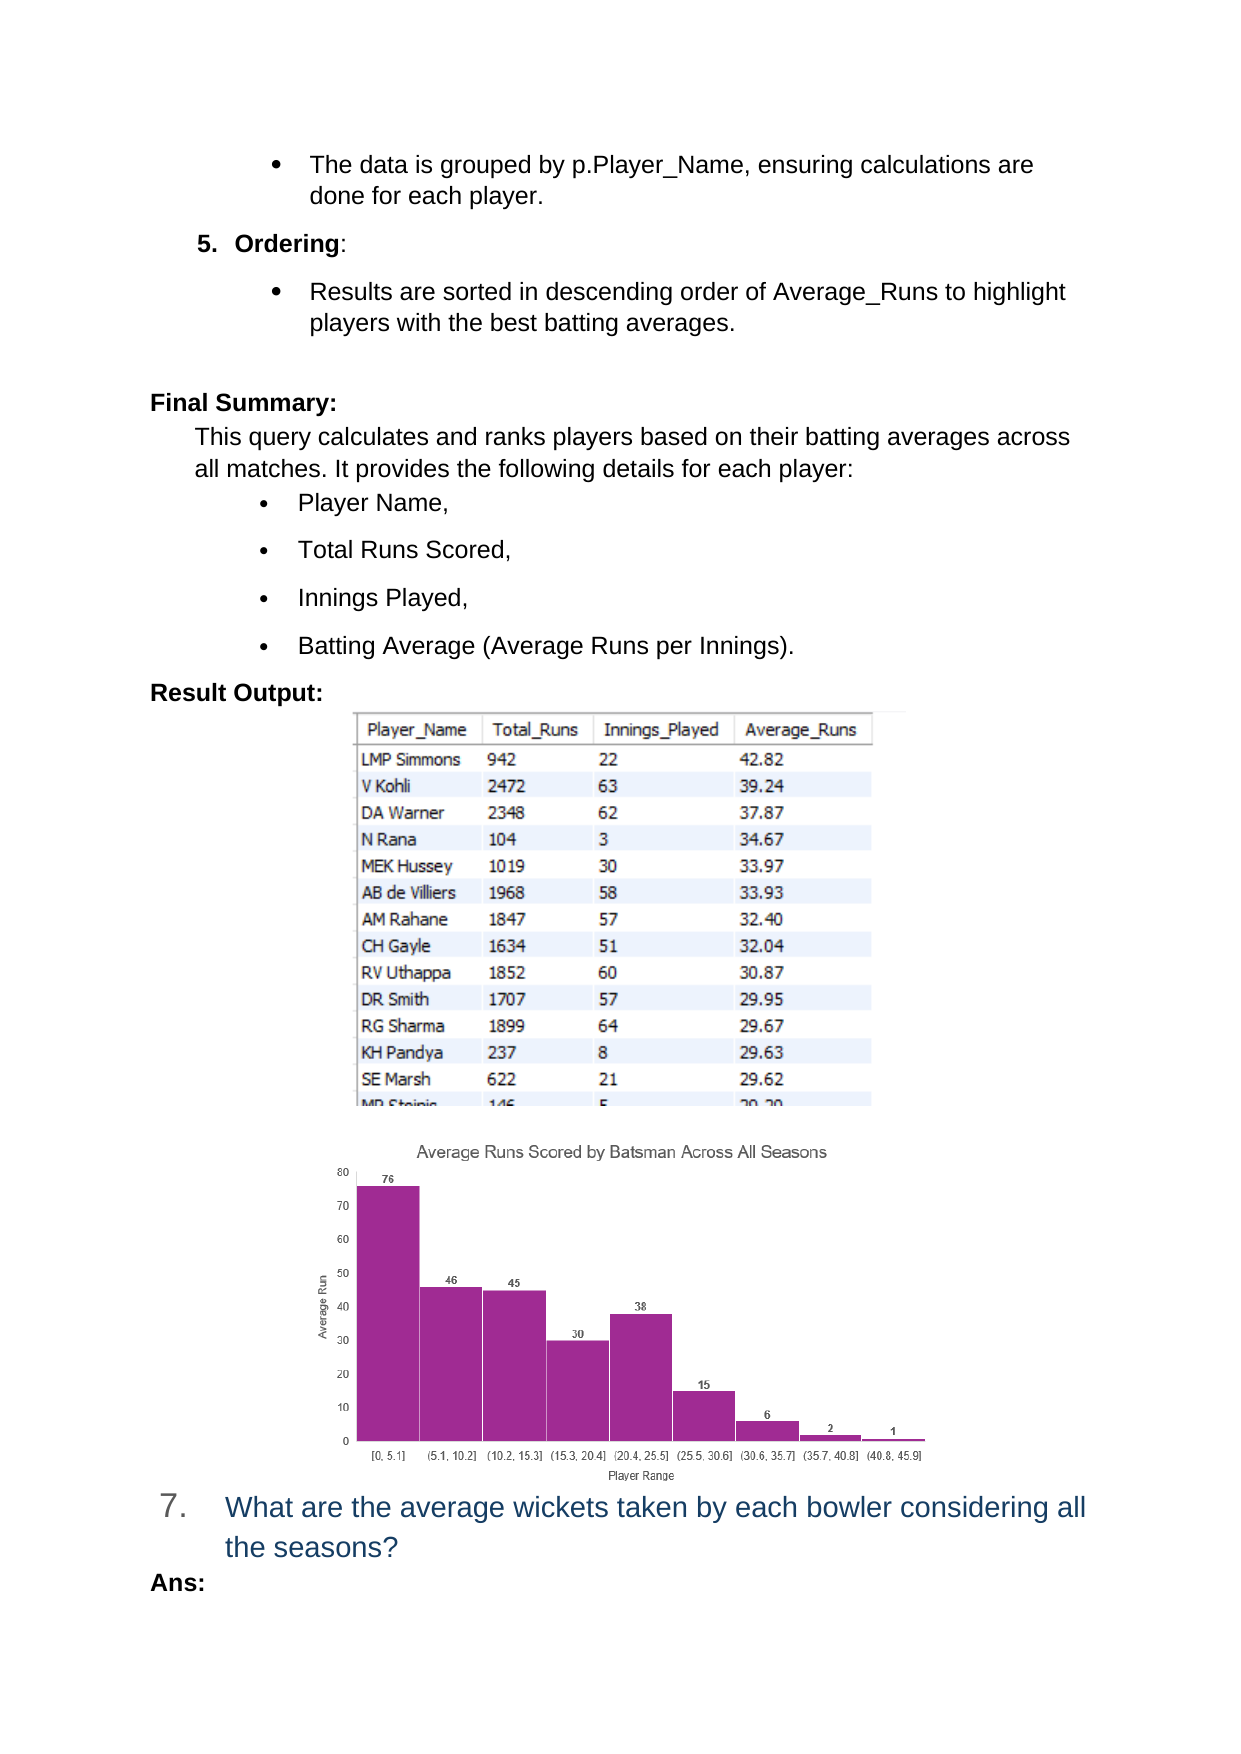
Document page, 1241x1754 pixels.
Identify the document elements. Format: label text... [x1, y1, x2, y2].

list Total Runs Scored, [260, 535, 1090, 564]
picture [312, 1140, 928, 1481]
list Batting Average (Average Runs per Innings). [260, 631, 1090, 659]
text This query calculates and ranks players based on their batting averages across all matches. It provides the following details for each player: [194, 421, 1090, 483]
text Final Summary: [150, 388, 1090, 417]
list What are the average wickets taken by each bowler considering all the seasons? [187, 1485, 1090, 1563]
list Innings Played, [260, 583, 1090, 612]
list The data is grouped by p.Player_Name, ensuring calculations are done for each player. [272, 150, 1090, 210]
text Result Output: [150, 678, 1090, 707]
list Player Name, [260, 487, 1090, 516]
picture [352, 711, 906, 1106]
list Results are sorted in descending order of Average_Runs to highlight players with the best batting averages. [272, 277, 1090, 336]
text Ans: [150, 1568, 1090, 1597]
list Ordering: [197, 229, 1090, 258]
